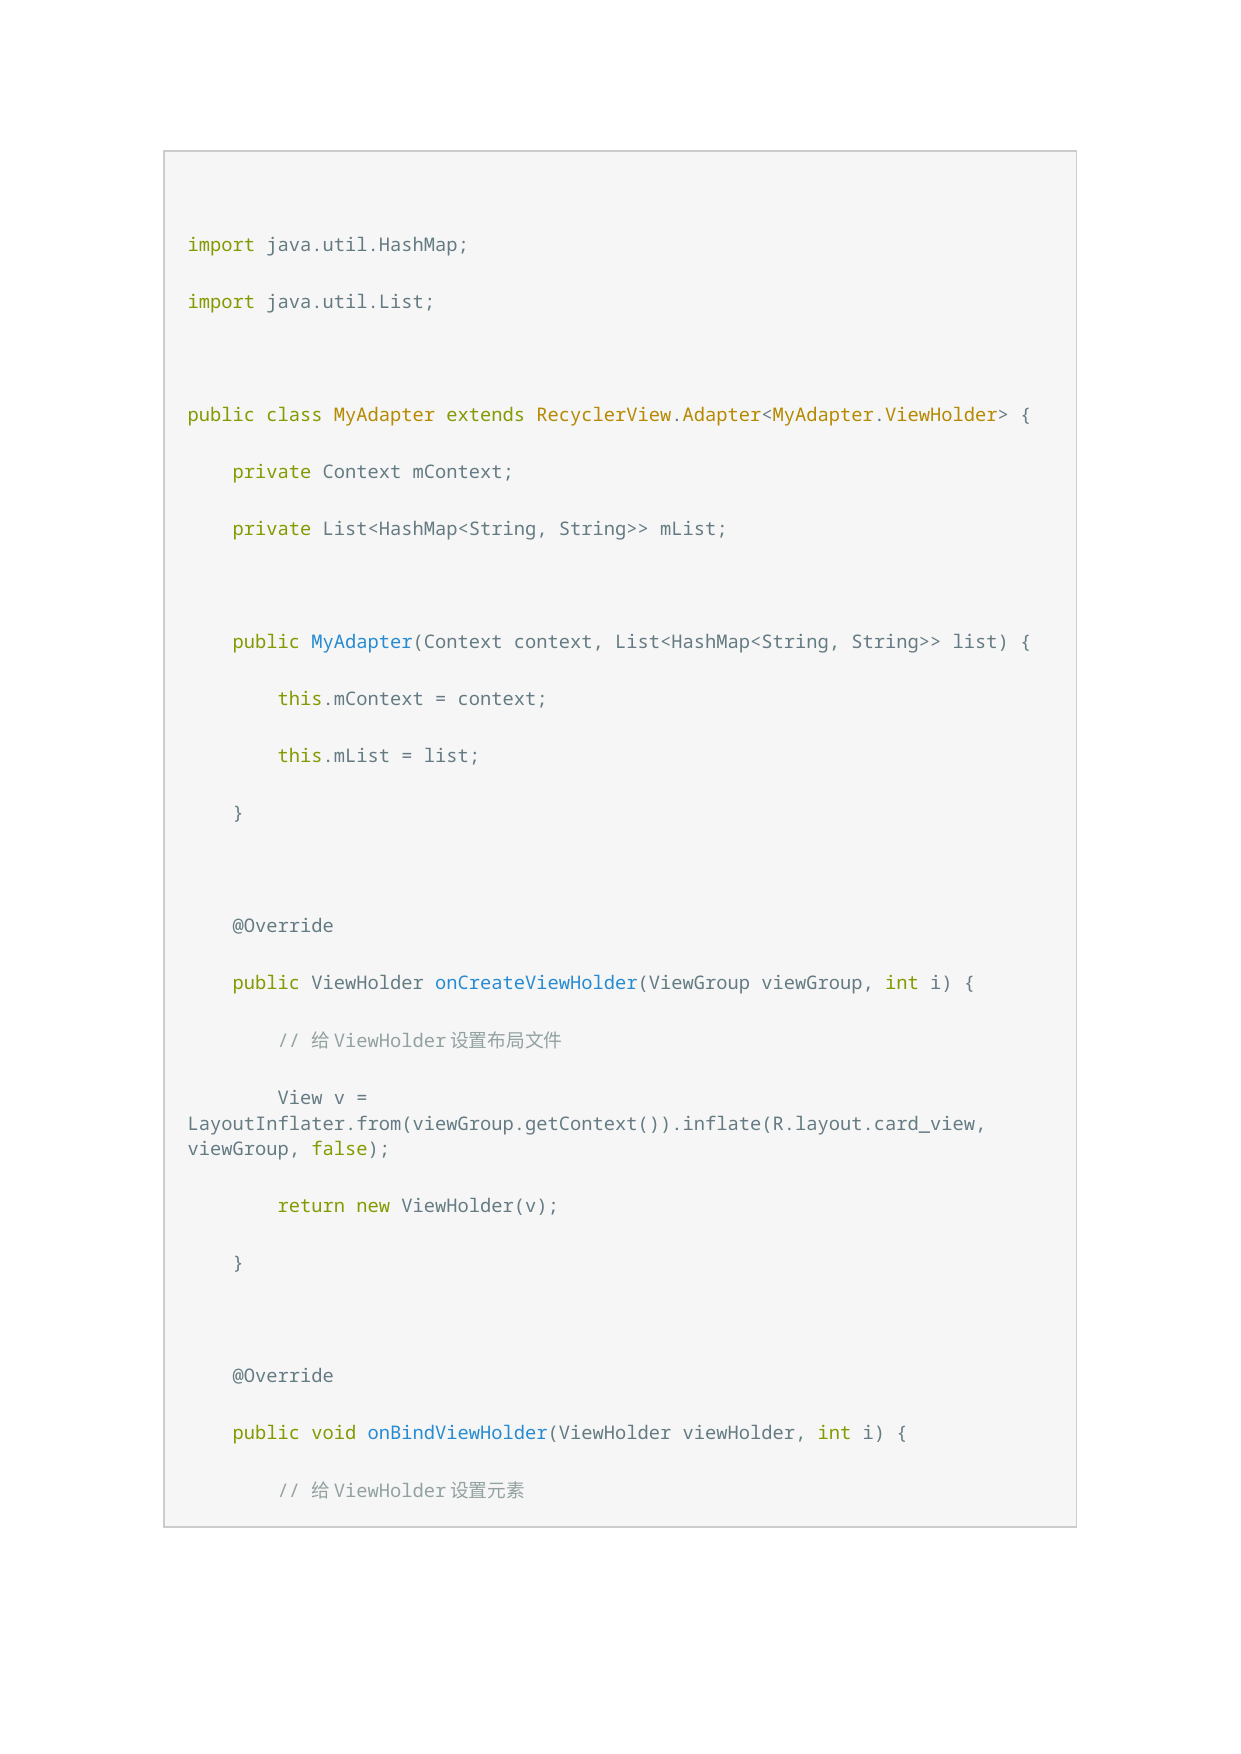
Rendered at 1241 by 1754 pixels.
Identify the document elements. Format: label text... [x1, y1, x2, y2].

text this.mList = list; [165, 718, 1076, 768]
text } [165, 774, 1076, 824]
text public ViewHolder onCreateViewHolder(ViewGroup viewGroup, int i) { [165, 945, 1076, 995]
text import java.util.HashMap; [165, 207, 1076, 257]
text } [165, 1224, 1076, 1274]
text private Context mContext; [165, 434, 1076, 484]
text this.mContext = context; [165, 661, 1076, 711]
text // 给ViewHolder设置元素 [165, 1452, 1076, 1526]
text return new ViewHolder(v); [165, 1168, 1076, 1218]
text public class MyAdapter extends RecyclerView.Adapter<MyAdapter.ViewHolder> { [165, 377, 1076, 427]
text @Override [165, 1338, 1076, 1388]
text public MyAdapter(Context context, List<HashMap<String, String>> list) { [165, 604, 1076, 654]
text @Override [165, 888, 1076, 938]
text public void onBindViewHolder(ViewHolder viewHolder, int i) { [165, 1395, 1076, 1445]
text import java.util.List; [165, 263, 1076, 313]
text View v = LayoutInflater.from(viewGroup.getContext()).inflate(R.layout.card_view, viewGroup, false); [165, 1060, 1076, 1161]
text // 给ViewHolder设置布局文件 [165, 1002, 1076, 1053]
text private List<HashMap<String, String>> mList; [165, 491, 1076, 541]
